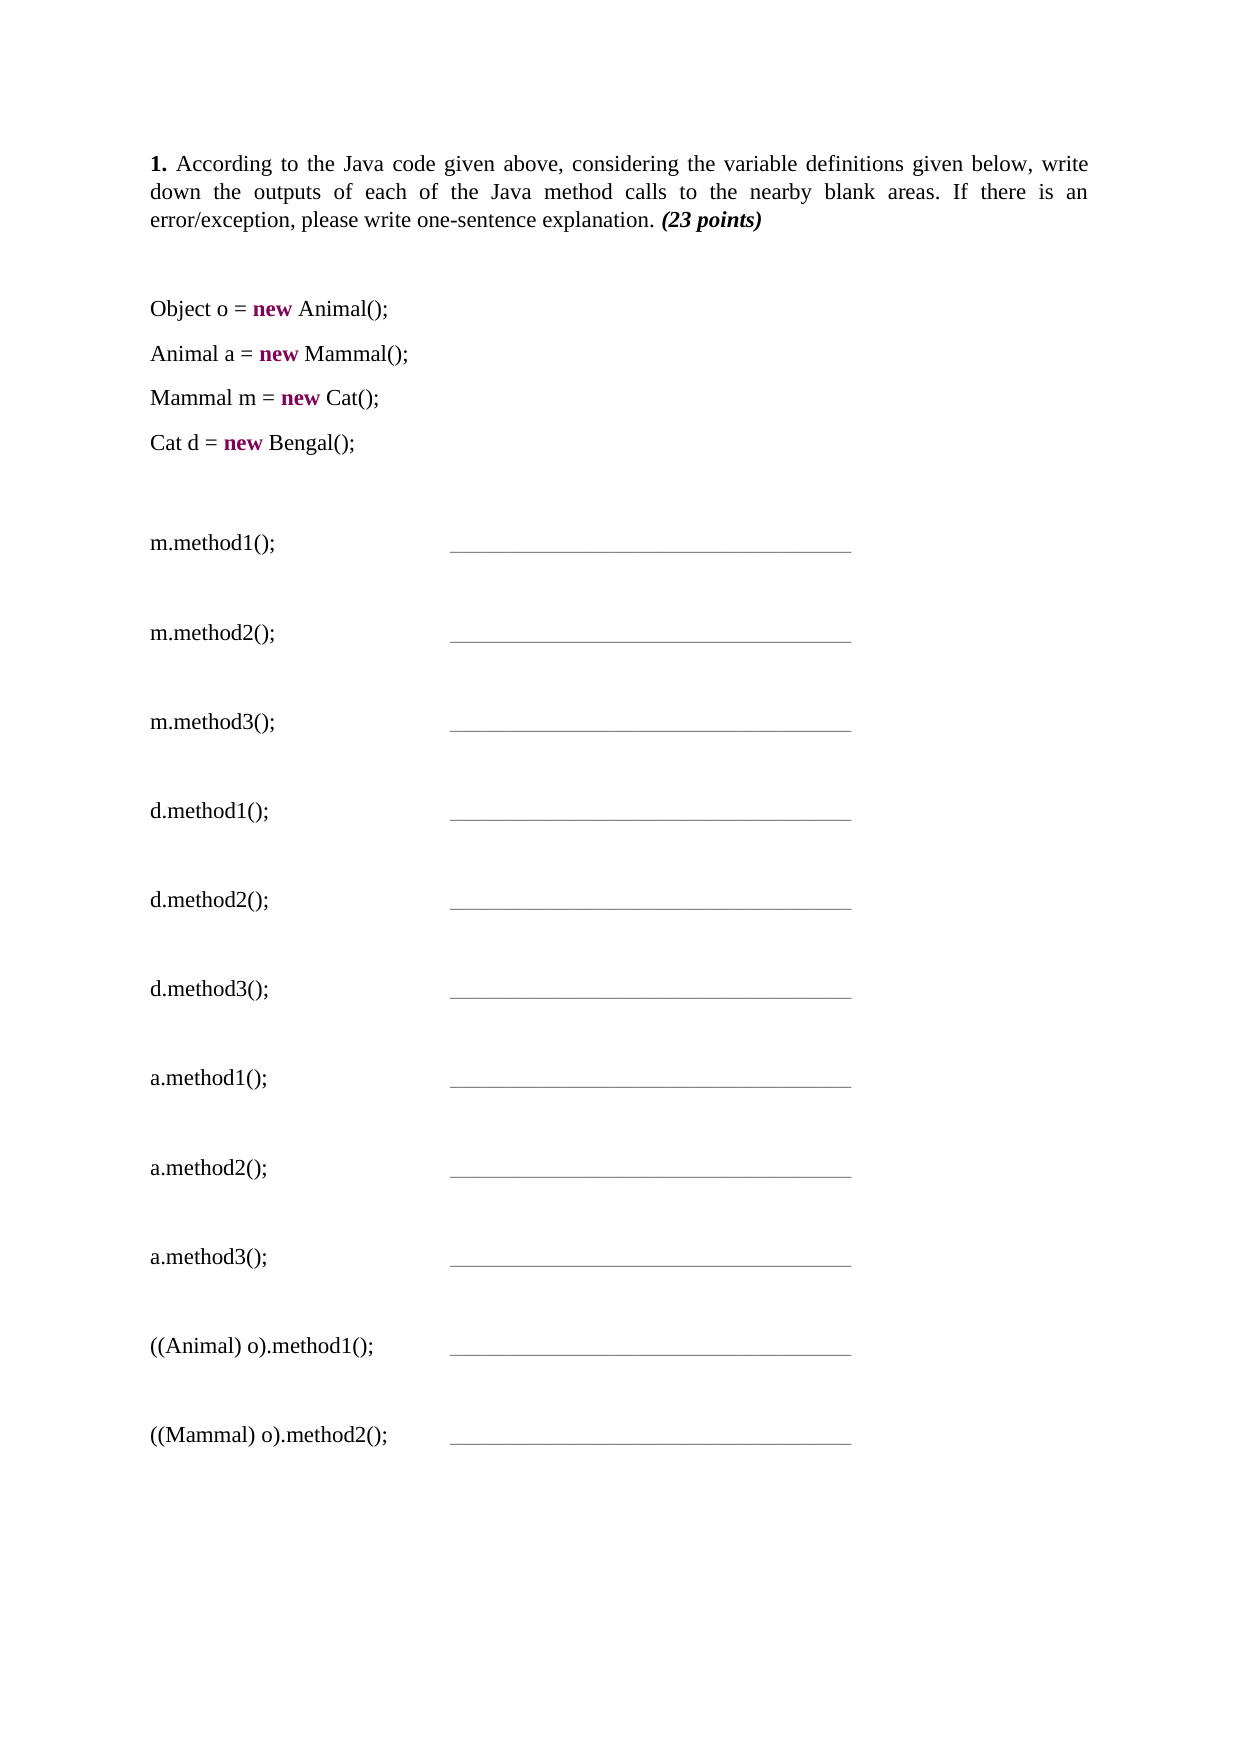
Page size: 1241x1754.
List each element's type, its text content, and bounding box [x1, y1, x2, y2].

text Object o = new Animal(); [150, 295, 1090, 321]
text d.method2(); ___________________________________ [150, 886, 1090, 912]
text m.method2(); ___________________________________ [150, 619, 1090, 645]
text Cat d = new Bengal(); [150, 429, 1090, 455]
text Mammal m = new Cat(); [150, 384, 1090, 411]
text a.method1(); ___________________________________ [150, 1064, 1090, 1091]
text ((Animal) o).method1(); ___________________________________ [150, 1332, 1090, 1358]
text 1. According to the Java code given above, considering the variable definitions given below, write down the outputs of each of the Java method calls to the nearby blank areas. If there is an error/exception, please write one-sentence explanation. (23 points) [150, 150, 1090, 232]
text Animal a = new Mammal(); [150, 339, 1090, 366]
text ((Mammal) o).method2(); ___________________________________ [150, 1421, 1090, 1447]
text m.method3(); ___________________________________ [150, 708, 1090, 734]
text a.method3(); ___________________________________ [150, 1243, 1090, 1269]
text a.method2(); ___________________________________ [150, 1154, 1090, 1180]
text m.method1(); ___________________________________ [150, 529, 1090, 556]
text d.method3(); ___________________________________ [150, 975, 1090, 1002]
text d.method1(); ___________________________________ [150, 797, 1090, 823]
